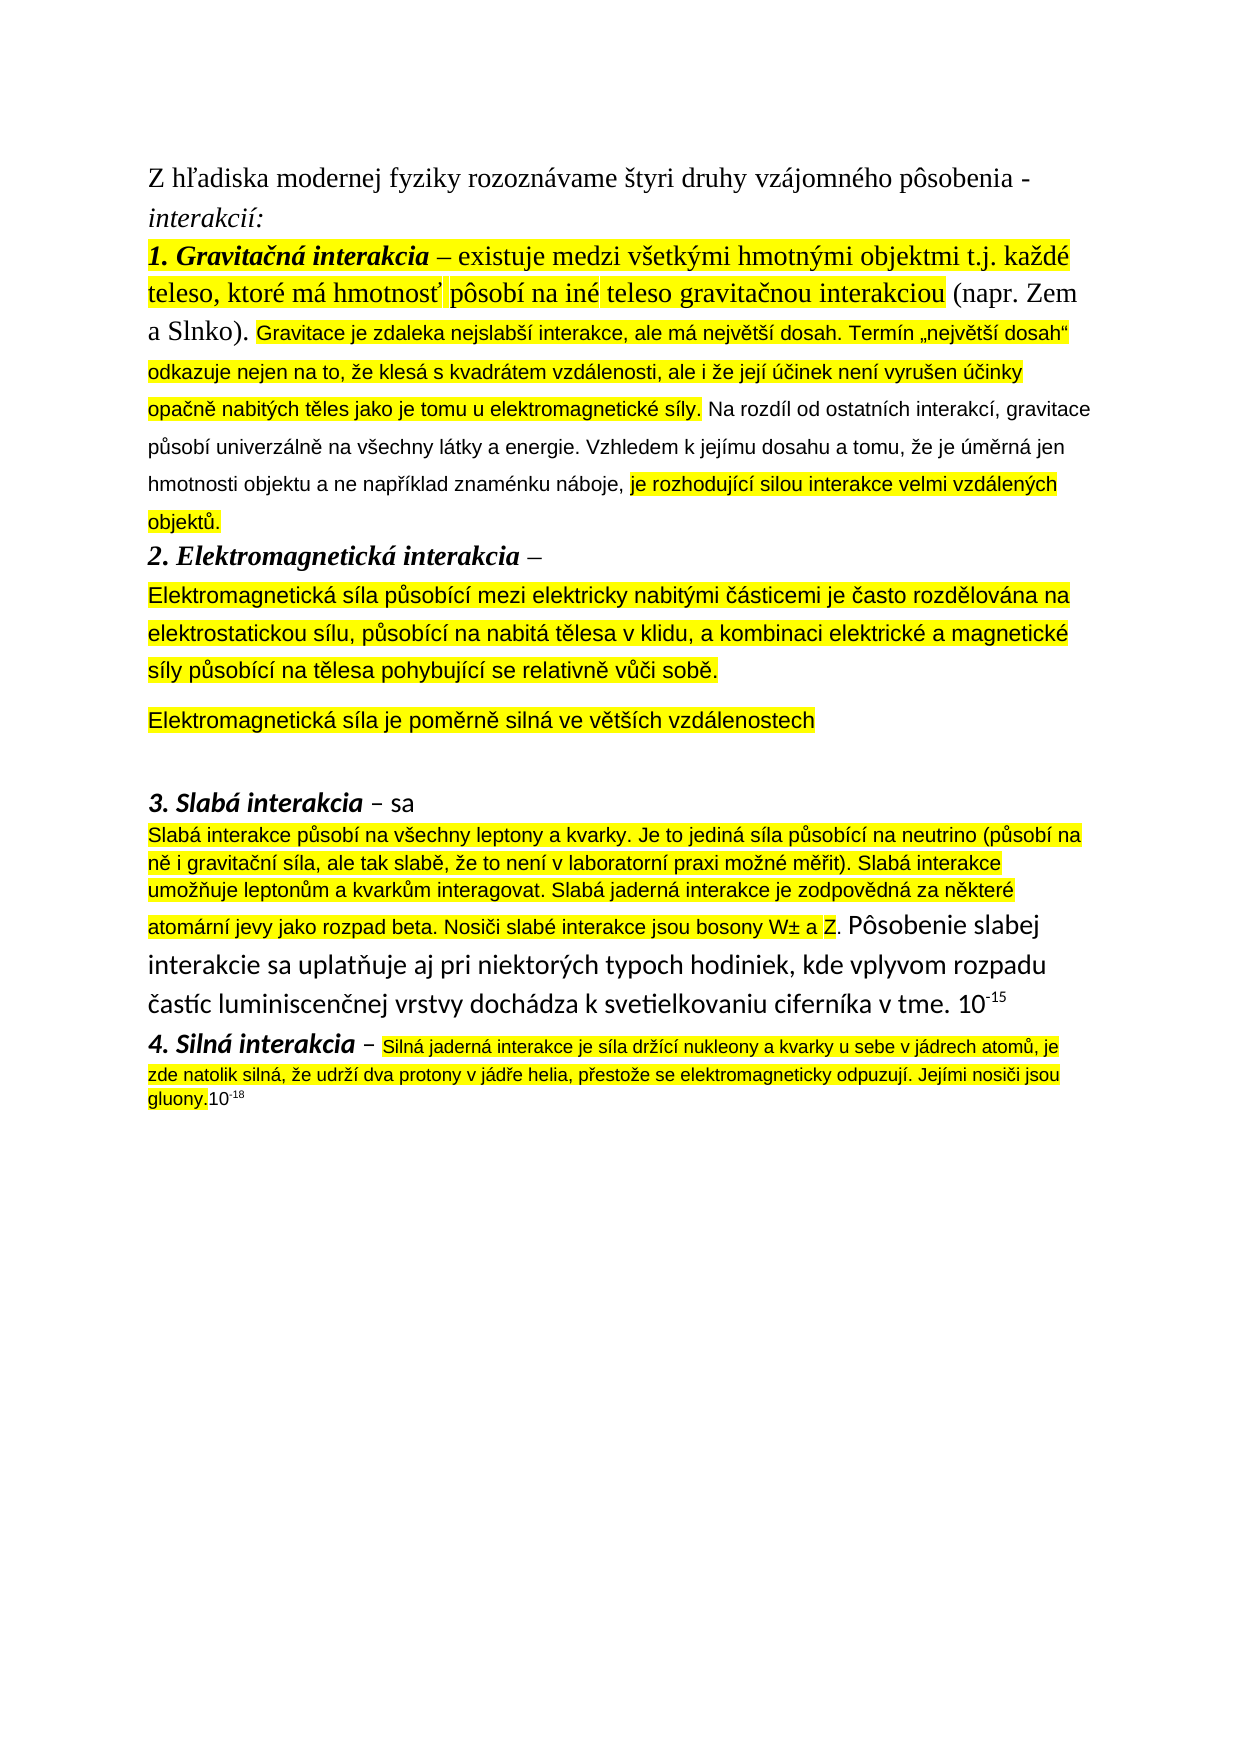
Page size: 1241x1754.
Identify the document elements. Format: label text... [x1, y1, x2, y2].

text Z hľadiska modernej fyziky rozoznávame štyri druhy vzájomného pôsobenia - interakcií: 1. Gravitačná interakcia – existuje medzi všetkými hmotnými objektmi t.j. každé teleso, ktoré má hmotnosť pôsobí na iné teleso gravitačnou interakciou (napr. Zem a Slnko). Gravitace je zdaleka nejslabší interakce, ale má největší dosah. Termín „největší dosah“ odkazuje nejen na to, že klesá s kvadrátem vzdálenosti, ale i že její účinek není vyrušen účinky opačně nabitých těles jako je tomu u elektromagnetické síly. Na rozdíl od ostatních interakcí, gravitace působí univerzálně na všechny látky a energie. Vzhledem k jejímu dosahu a tomu, že je úměrná jen hmotnosti objektu a ne například znaménku náboje, je rozhodující silou interakce velmi vzdálených objektů. 2. Elektromagnetická interakcia – Elektromagnetická síla působící mezi elektricky nabitými částicemi je často rozdělována na elektrostatickou sílu, působící na nabitá tělesa v klidu, a kombinaci elektrické a magnetické síly působící na tělesa pohybující se relativně vůči sobě. [148, 158, 1093, 683]
text Elektromagnetická síla je poměrně silná ve větších vzdálenostech [148, 696, 1093, 733]
text 3. Slabá interakcia – sa Slabá interakce působí na všechny leptony a kvarky. Je to jediná síla působící na neutrino (působí na ně i gravitační síla, ale tak slabě, že to není v laboratorní praxi možné měřit). Slabá interakce umožňuje leptonům a kvarkům interagovat. Slabá jaderná interakce je zodpovědná za některé atomární jevy jako rozpad beta. Nosiči slabé interakce jsou bosony W± a Z. Pôsobenie slabej interakcie sa uplatňuje aj pri niektorých typoch hodiniek, kde vplyvom rozpadu častíc luminiscenčnej vrstvy dochádza k svetielkovaniu ciferníka v tme. 10-15 4. Silná interakcia – Silná jaderná interakce je síla držící nukleony a kvarky u sebe v jádrech atomů, je zde natolik silná, že udrží dva protony v jádře helia, přestože se elektromagneticky odpuzují. Jejími nosiči jsou gluony.10-18 [148, 746, 1093, 1110]
